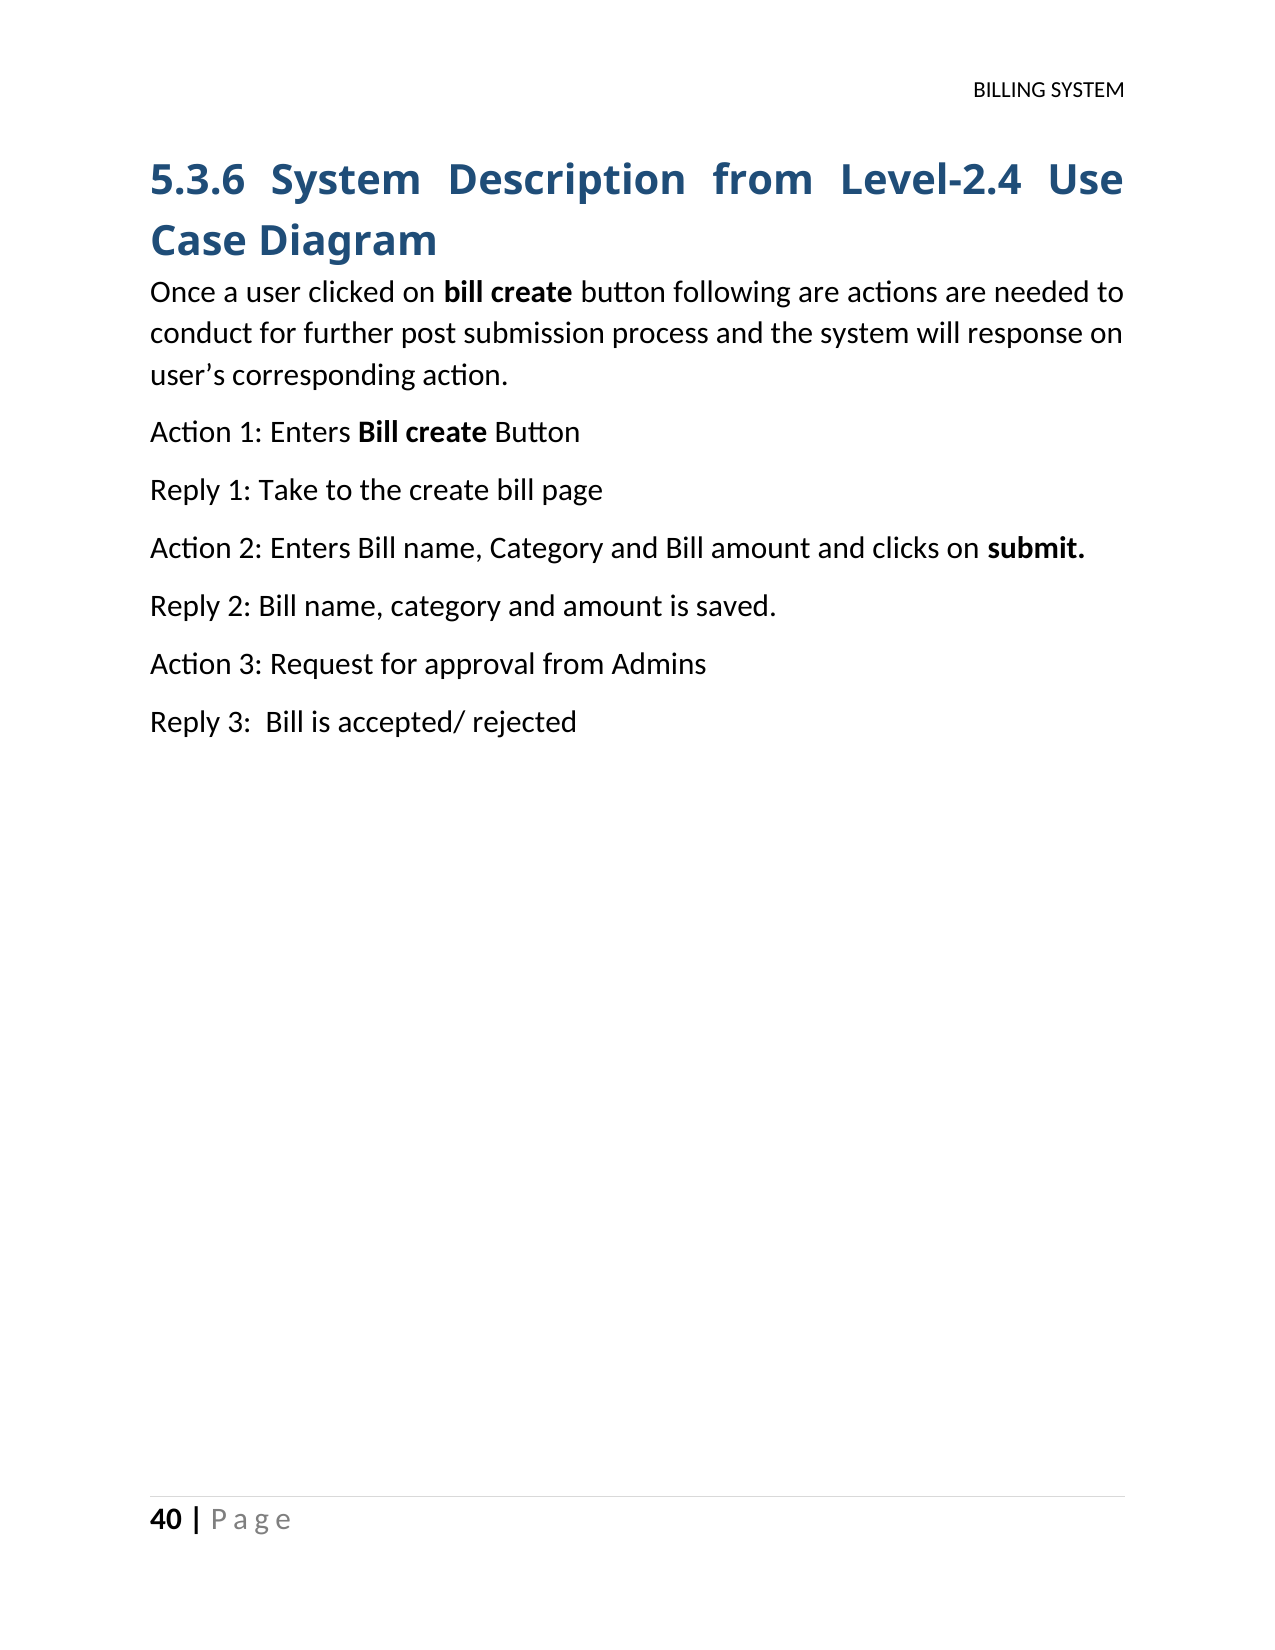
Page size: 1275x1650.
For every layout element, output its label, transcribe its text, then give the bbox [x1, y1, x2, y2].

subtitle 5.3.6 System Description from Level-2.4 Use Case Diagram [150, 150, 1125, 268]
text Once a user clicked on bill create button following are actions are needed to conduct for further post submission process and the system will response on user’s corresponding action. [150, 272, 1125, 393]
text Action 3: Request for approval from Admins [150, 644, 1125, 682]
text Reply 3: Bill is accepted/ rejected [150, 702, 1125, 740]
text Action 2: Enters Bill name, Category and Bill amount and clicks on submit. [150, 528, 1125, 566]
text Action 1: Enters Bill create Button [150, 413, 1125, 451]
text Reply 1: Take to the create bill page [150, 470, 1125, 508]
text Reply 2: Bill name, category and amount is saved. [150, 586, 1125, 624]
